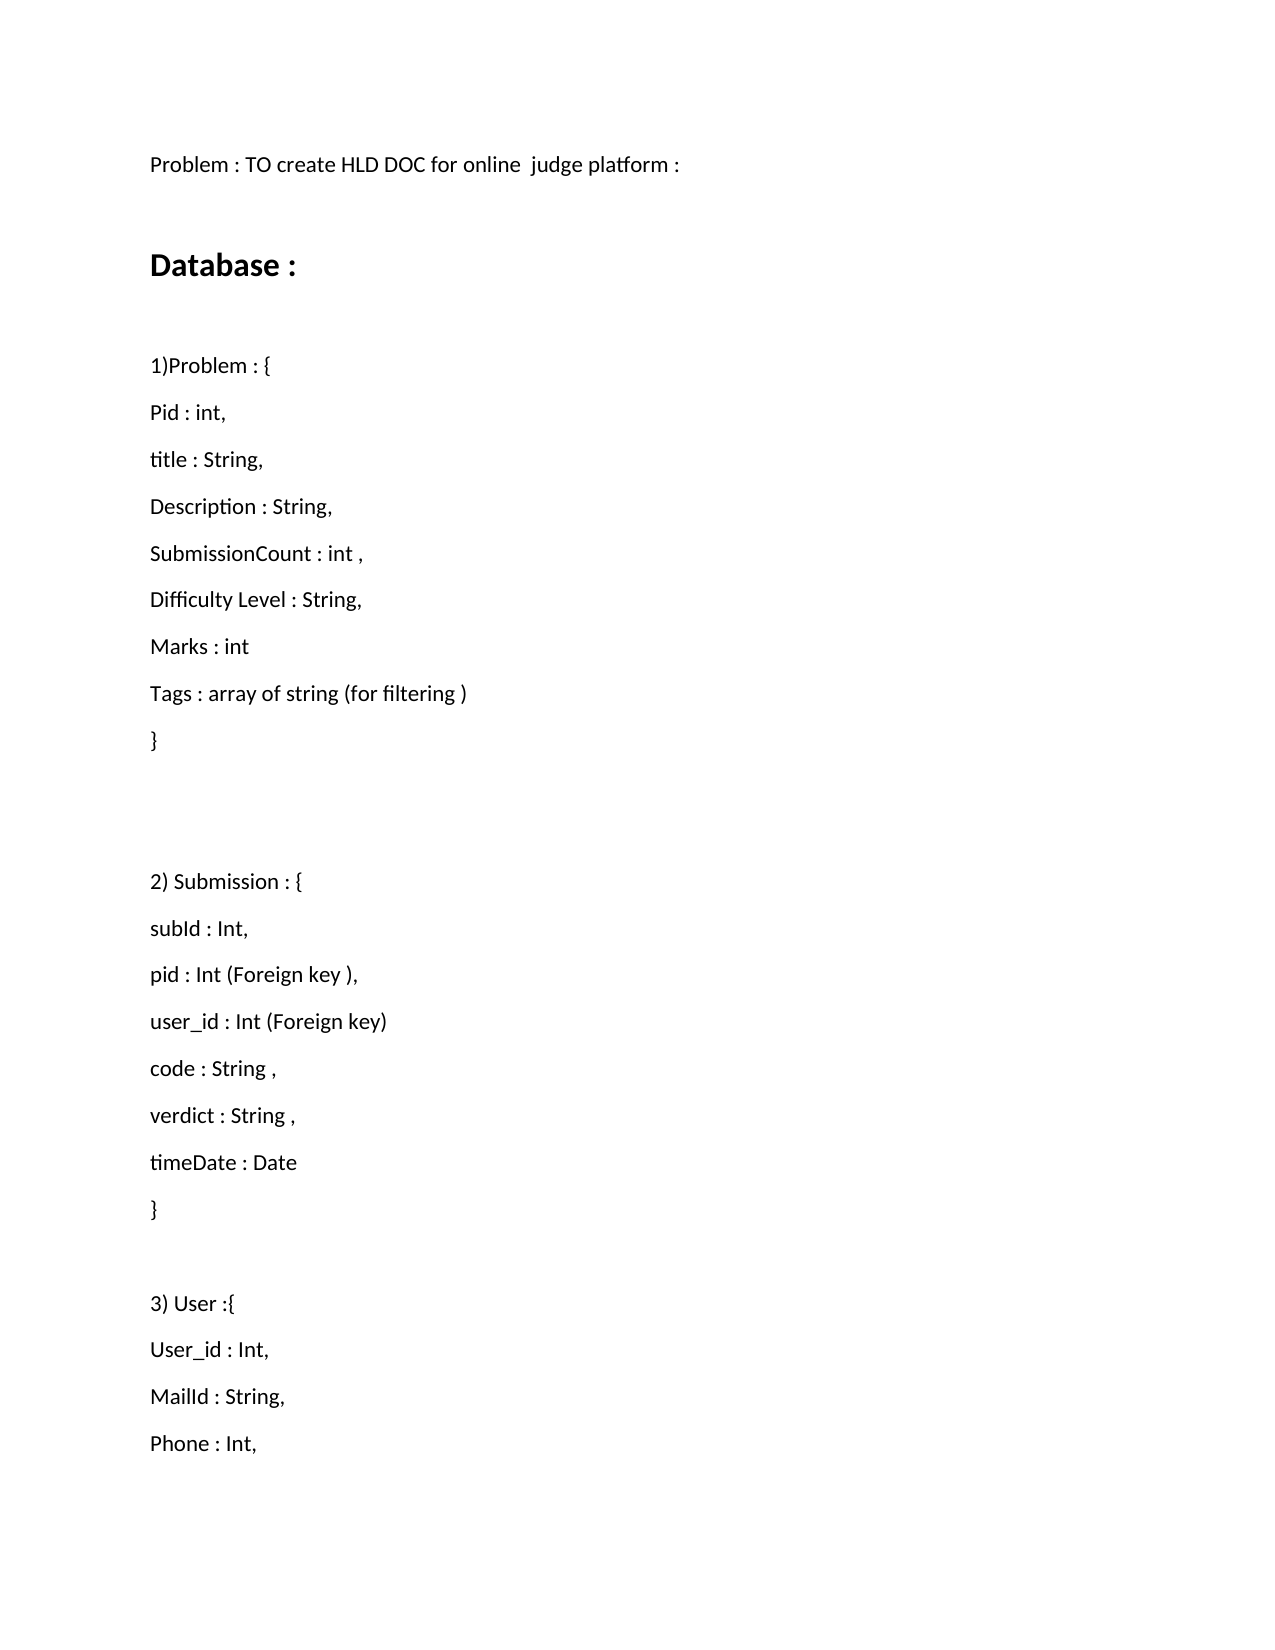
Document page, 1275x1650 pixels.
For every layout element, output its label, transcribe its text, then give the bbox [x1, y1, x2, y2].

text MailId : String, [150, 1382, 1125, 1411]
text SubmissionCount : int , [150, 539, 1125, 567]
text verdict : String , [150, 1101, 1125, 1129]
text Problem : TO create HLD DOC for online judge platform : [150, 150, 1125, 178]
text Phone : Int, [150, 1429, 1125, 1457]
text } [150, 726, 1125, 754]
text Description : String, [150, 492, 1125, 520]
text subId : Int, [150, 914, 1125, 942]
text 1)Problem : { [150, 351, 1125, 379]
text Tags : array of string (for filtering ) [150, 679, 1125, 707]
text Pid : int, [150, 398, 1125, 426]
text user_id : Int (Foreign key) [150, 1007, 1125, 1036]
text code : String , [150, 1054, 1125, 1082]
text Difficulty Level : String, [150, 586, 1125, 614]
text title : String, [150, 445, 1125, 473]
text Marks : int [150, 632, 1125, 661]
text 2) Submission : { [150, 867, 1125, 895]
text pid : Int (Foreign key ), [150, 961, 1125, 989]
text User_id : Int, [150, 1336, 1125, 1364]
text timeDate : Date [150, 1148, 1125, 1176]
text 3) User :{ [150, 1289, 1125, 1317]
text } [150, 1195, 1125, 1223]
text Database : [150, 244, 1125, 284]
